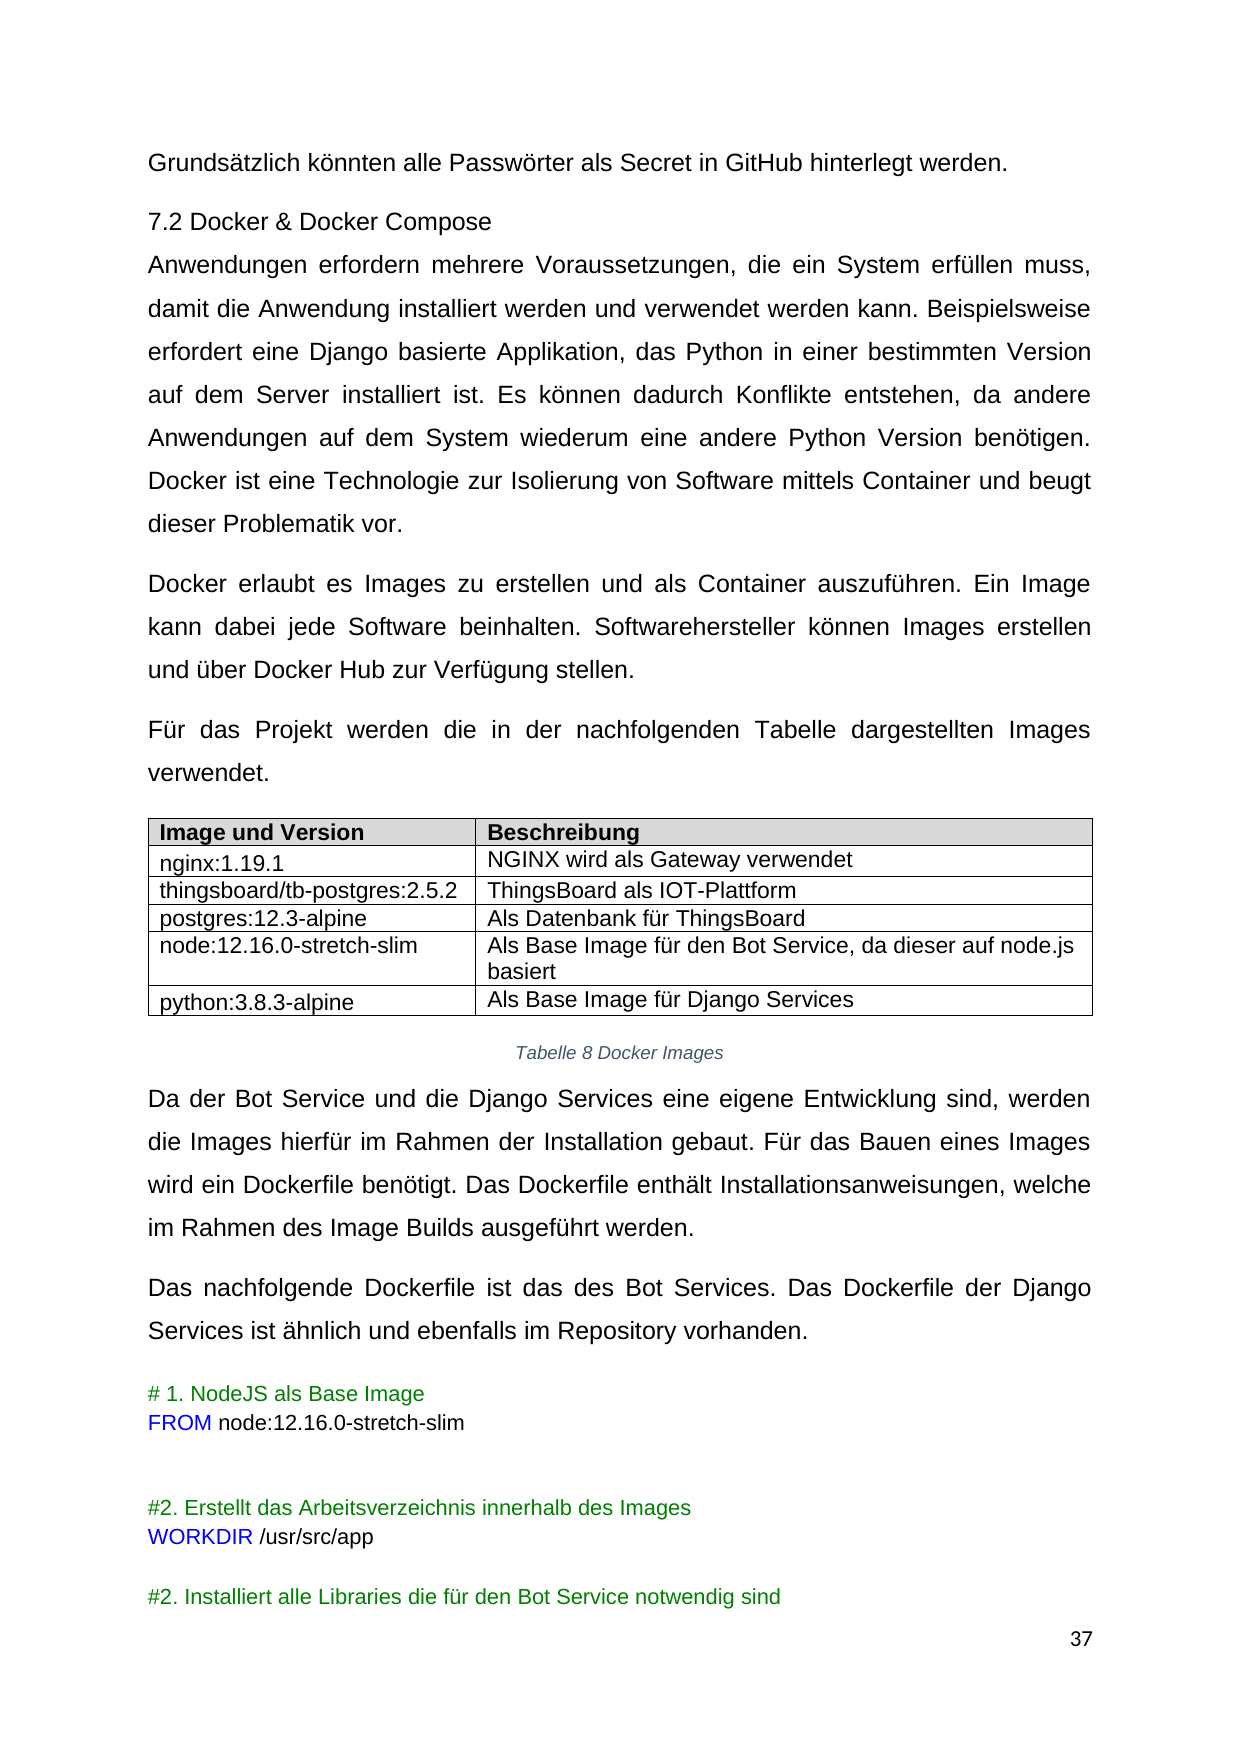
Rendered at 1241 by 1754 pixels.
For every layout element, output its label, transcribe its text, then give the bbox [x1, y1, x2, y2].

text Anwendungen erfordern mehrere Voraussetzungen, die ein System erfüllen muss, damit die Anwendung installiert werden und verwendet werden kann. Beispielsweise erfordert eine Django basierte Applikation, das Python in einer bestimmten Version auf dem Server installiert ist. Es können dadurch Konflikte entstehen, da andere Anwendungen auf dem System wiederum eine andere Python Version benötigen. Docker ist eine Technologie zur Isolierung von Software mittels Container und beugt dieser Problematik vor. [148, 251, 1093, 538]
text Da der Bot Service und die Django Services eine eigene Entwicklung sind, werden die Images hierfür im Rahmen der Installation gebaut. Für das Bauen eines Images wird ein Dockerfile benötigt. Das Dockerfile enthält Installationsanweisungen, welche im Rahmen des Image Builds ausgeführt werden. [148, 1084, 1093, 1242]
table_cell thingsboard/tb-postgres:2.5.2 [149, 877, 475, 903]
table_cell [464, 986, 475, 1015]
table_cell node:12.16.0-stretch-slim [149, 932, 475, 985]
text #2. Erstellt das Arbeitsverzeichnis innerhalb des Images [148, 1490, 1093, 1520]
text Für das Projekt werden die in der nachfolgenden Tabelle dargestellten Images verwendet. [148, 715, 1093, 787]
text #2. Installiert alle Libraries die für den Bot Service notwendig sind [148, 1579, 1093, 1609]
table_cell Als Datenbank für ThingsBoard [476, 905, 1092, 931]
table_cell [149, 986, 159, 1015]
subtitle 7.2 Docker & Docker Compose [148, 207, 1093, 236]
text Grundsätzlich könnten alle Passwörter als Secret in GitHub hinterlegt werden. [148, 148, 1093, 176]
text # 1. NodeJS als Base Image [148, 1376, 1093, 1406]
table_cell ThingsBoard als IOT-Plattform [476, 877, 1092, 903]
text Docker erlaubt es Images zu erstellen und als Container auszuführen. Ein Image kann dabei jede Software beinhalten. Softwarehersteller können Images erstellen und über Docker Hub zur Verfügung stellen. [148, 569, 1093, 684]
text FROM node:12.16.0-stretch-slim [148, 1406, 1093, 1435]
text WORKDIR /usr/src/app [148, 1520, 1093, 1549]
table_header Image und Version [149, 819, 475, 845]
text Tabelle 8 Docker Images [148, 1041, 1093, 1063]
text Das nachfolgende Dockerfile ist das des Bot Services. Das Dockerfile der Django Services ist ähnlich und ebenfalls im Repository vorhanden. [148, 1273, 1093, 1345]
table_header Beschreibung [476, 819, 1092, 845]
table_cell Als Base Image für den Bot Service, da dieser auf node.js basiert [476, 932, 1092, 985]
table_cell NGINX wird als Gateway verwendet [476, 846, 1092, 876]
table_cell Als Base Image für Django Services [476, 986, 1092, 1015]
table_cell postgres:12.3-alpine [149, 905, 475, 931]
